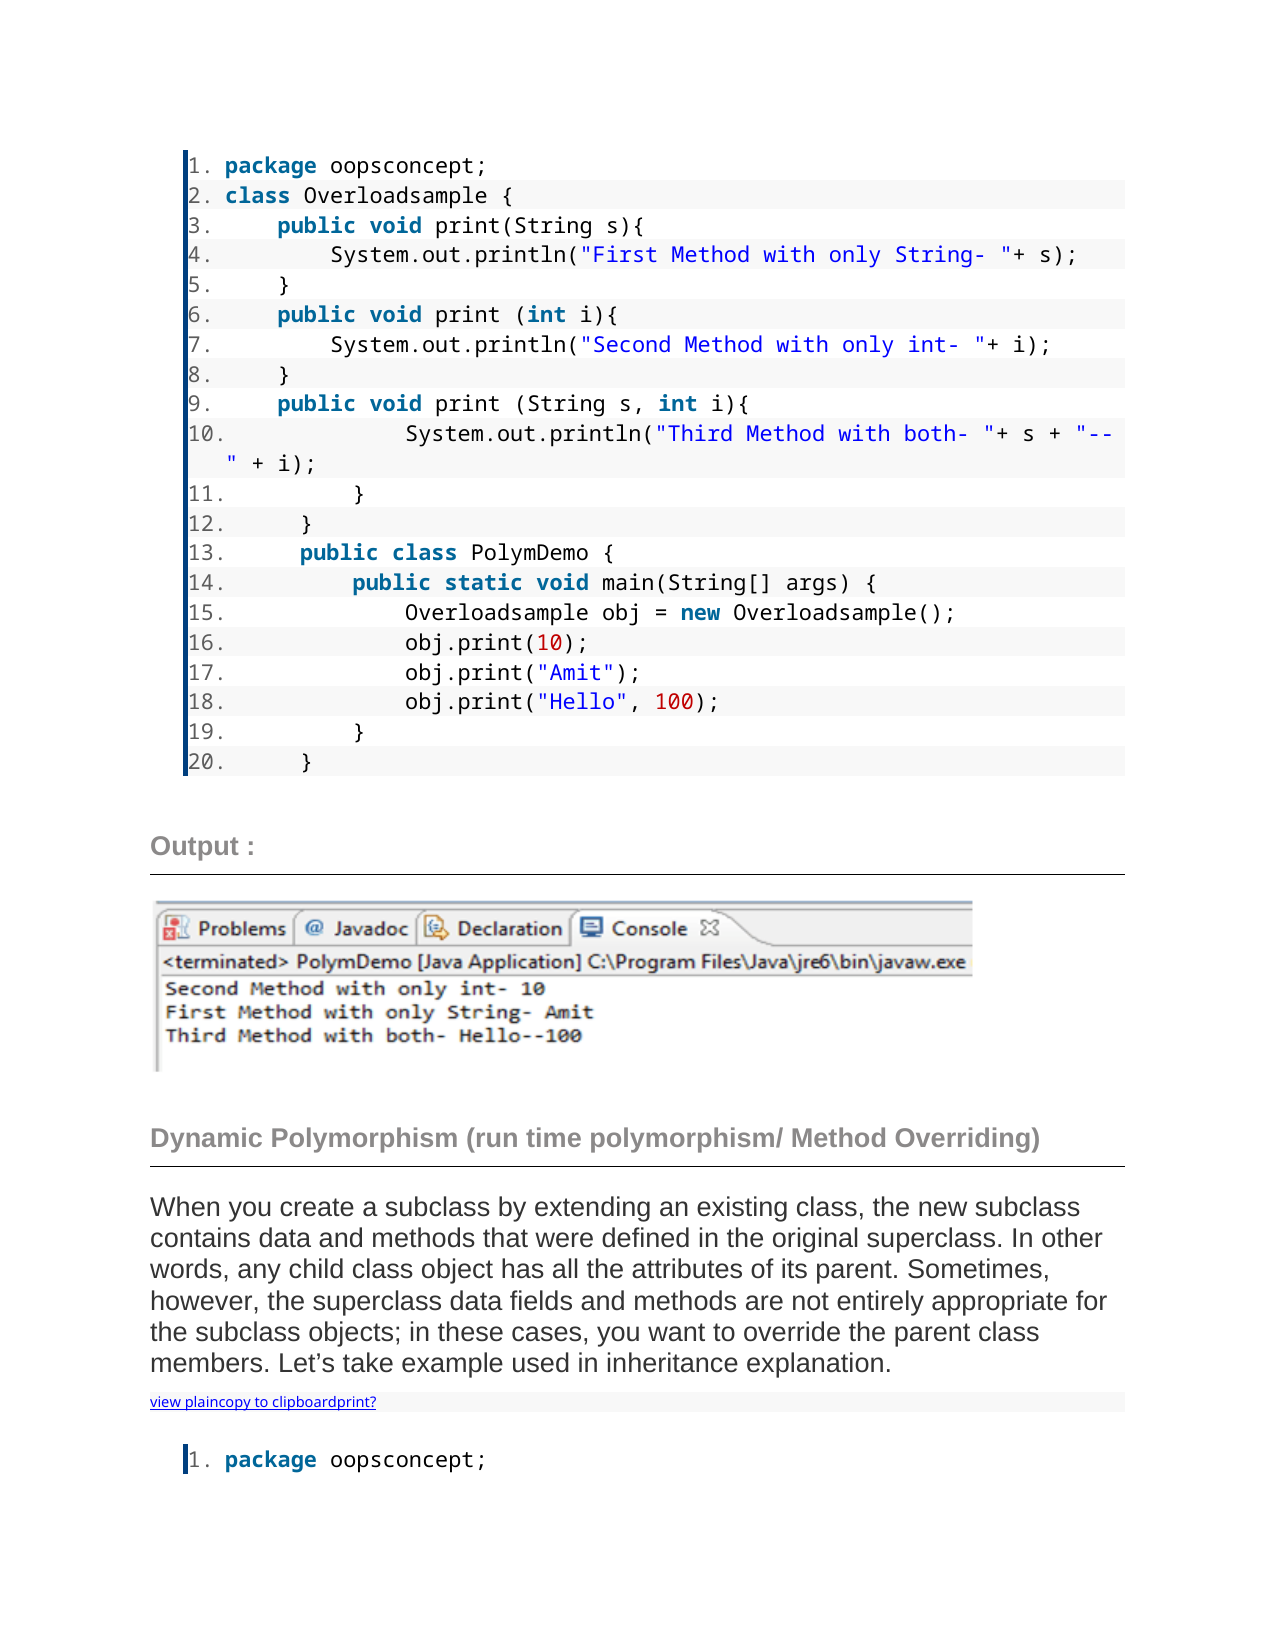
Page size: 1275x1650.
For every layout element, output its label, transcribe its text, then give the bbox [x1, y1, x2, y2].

list public void print(String s){ [188, 209, 1125, 239]
list System.out.println("First Method with only String- "+ s); [188, 239, 1125, 269]
list } [188, 746, 1125, 776]
list public void print (String s, int i){ [188, 388, 1125, 418]
list } [188, 716, 1125, 746]
list } [188, 269, 1125, 299]
list public static void main(String[] args) { [188, 567, 1125, 597]
list } [188, 358, 1125, 388]
list obj.print("Amit"); [188, 656, 1125, 686]
list public class PolymDemo { [188, 537, 1125, 567]
list public void print (int i){ [188, 299, 1125, 329]
text When you create a subclass by extending an existing class, the new subclass contains data and methods that were defined in the original superclass. In other words, any child class object has all the attributes of its parent. Sometimes, however, the superclass data fields and methods are not entirely appropriate for the subclass objects; in these cases, you want to override the parent class members. Let’s take example used in inheritance explanation. [150, 1191, 1125, 1378]
subtitle Output : [150, 805, 1125, 874]
list package oopsconcept; [188, 1444, 1125, 1474]
list class Overloadsample { [188, 180, 1125, 209]
list obj.print("Hello", 100); [188, 686, 1125, 716]
list Overloadsample obj = new Overloadsample(); [188, 597, 1125, 627]
list System.out.println("Third Method with both- "+ s + "--" + i); [188, 418, 1125, 478]
list System.out.println("Second Method with only int- "+ i); [188, 329, 1125, 358]
text view plaincopy to clipboardprint? [150, 1392, 1125, 1412]
subtitle Dynamic Polymorphism (run time polymorphism/ Method Overriding) [150, 1097, 1125, 1166]
list } [188, 507, 1125, 537]
list } [188, 478, 1125, 507]
list package oopsconcept; [188, 150, 1125, 180]
picture [150, 898, 979, 1083]
list obj.print(10); [188, 627, 1125, 656]
